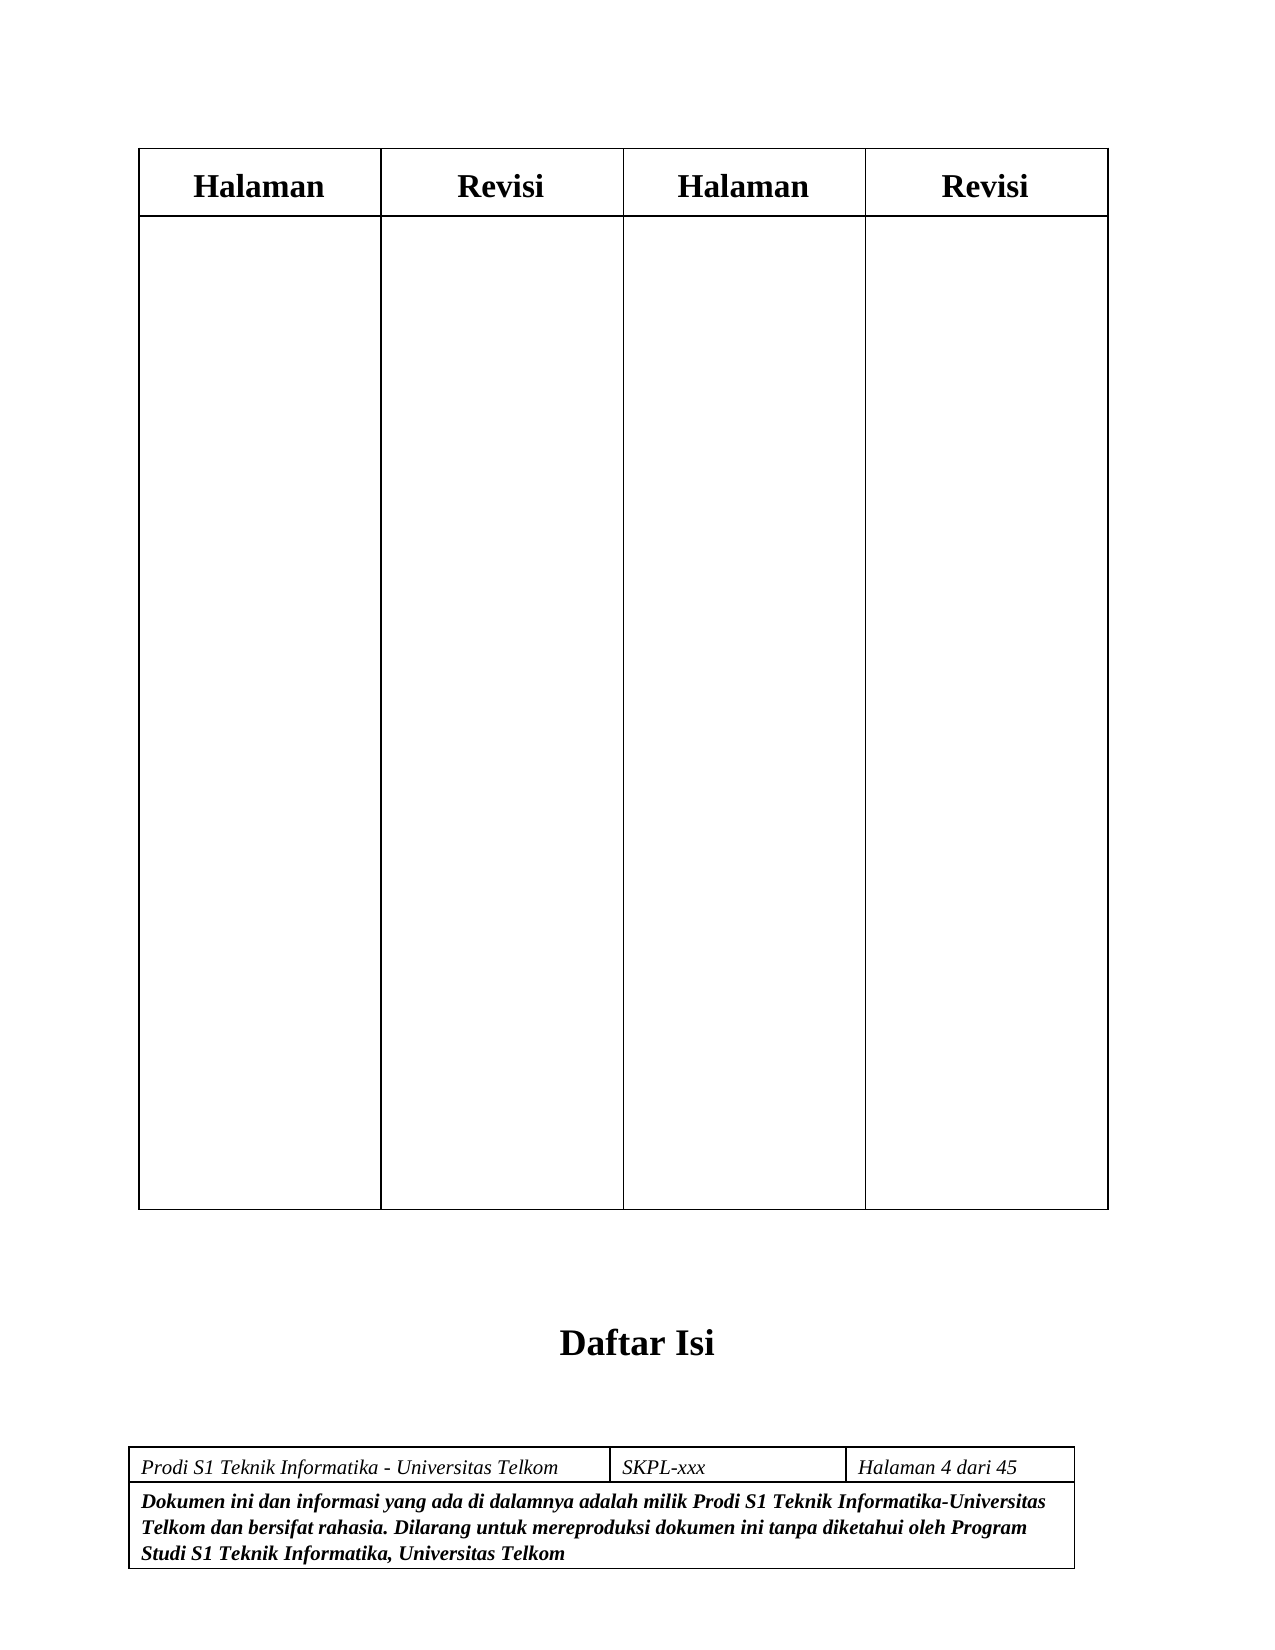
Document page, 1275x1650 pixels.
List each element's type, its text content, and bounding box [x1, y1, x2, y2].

table_cell [140, 217, 380, 1209]
table_header Revisi [866, 149, 1107, 215]
table_cell [382, 217, 623, 1209]
table_cell [866, 217, 1107, 1209]
table_header Halaman [624, 149, 865, 215]
table_cell [624, 217, 865, 1209]
table_header Revisi [382, 149, 623, 215]
text Daftar Isi [150, 1321, 1124, 1364]
table_header Halaman [140, 149, 380, 215]
